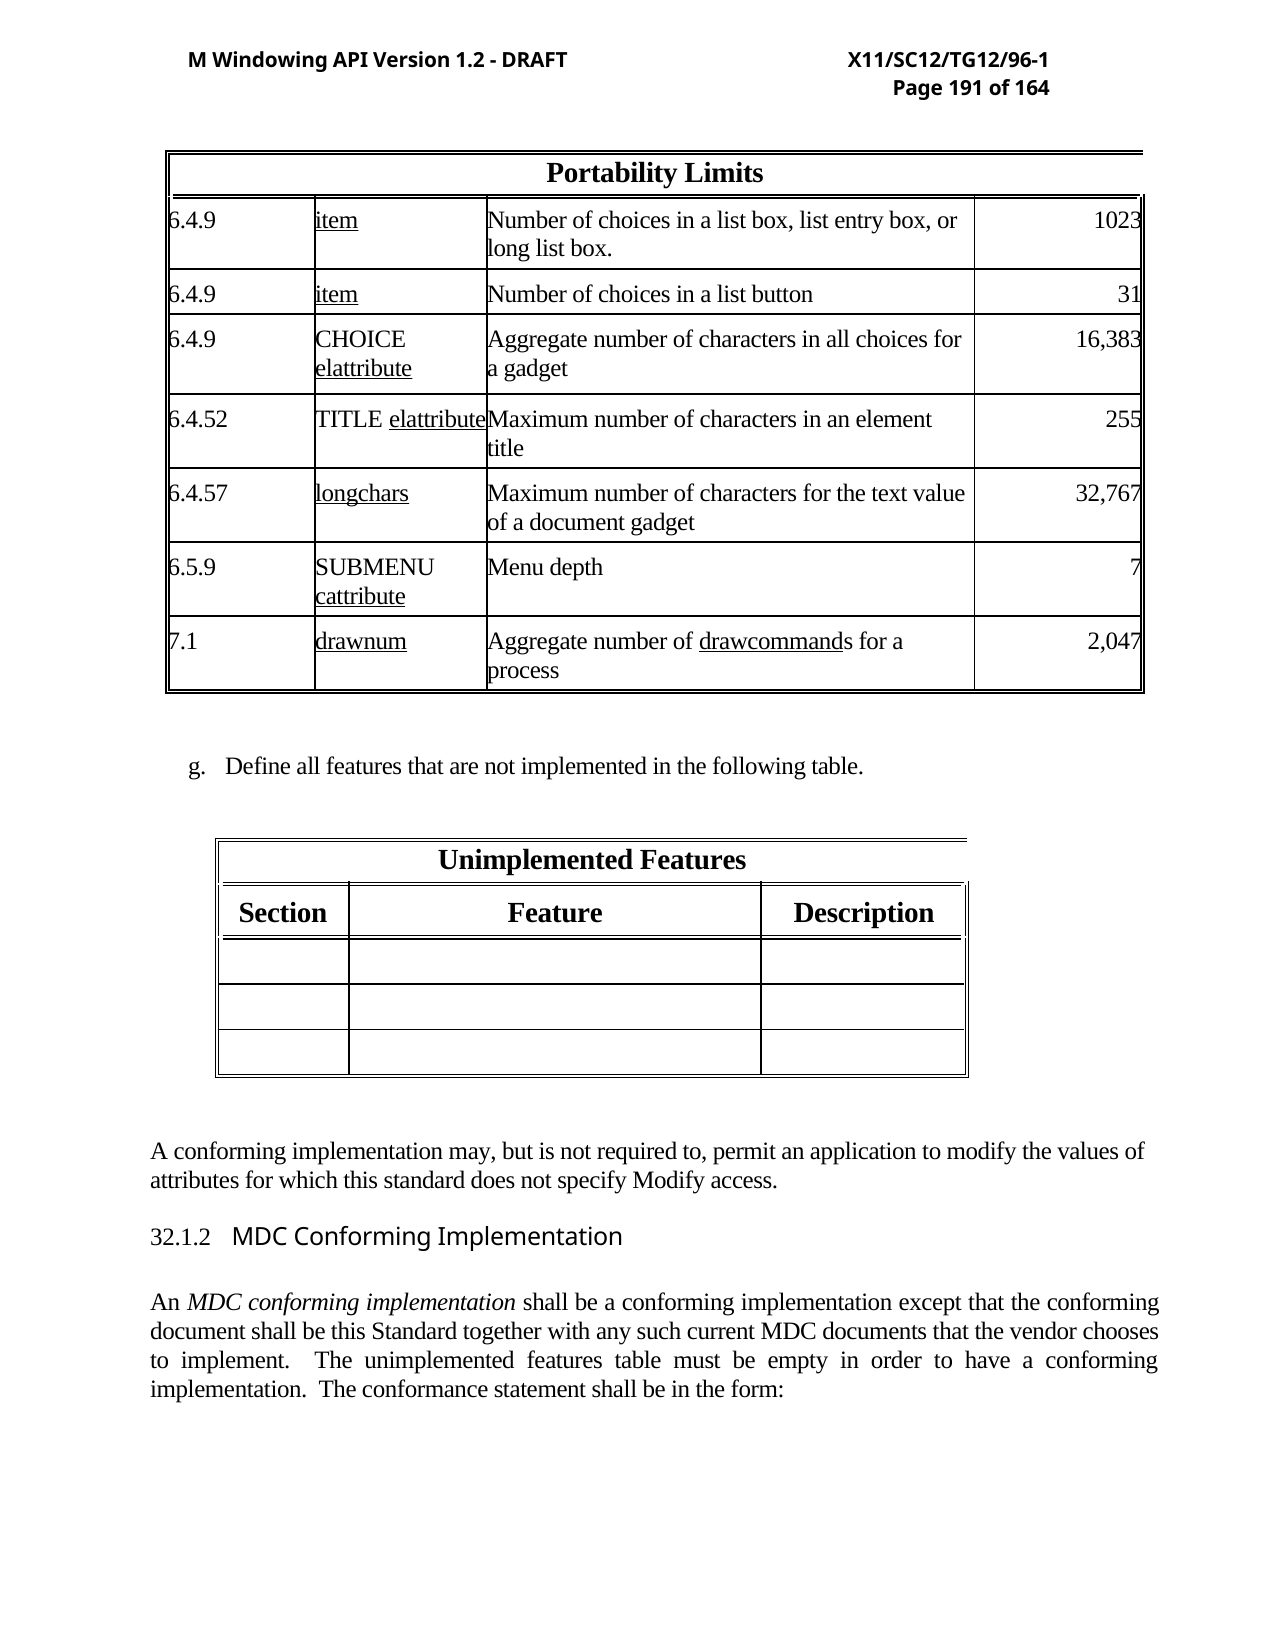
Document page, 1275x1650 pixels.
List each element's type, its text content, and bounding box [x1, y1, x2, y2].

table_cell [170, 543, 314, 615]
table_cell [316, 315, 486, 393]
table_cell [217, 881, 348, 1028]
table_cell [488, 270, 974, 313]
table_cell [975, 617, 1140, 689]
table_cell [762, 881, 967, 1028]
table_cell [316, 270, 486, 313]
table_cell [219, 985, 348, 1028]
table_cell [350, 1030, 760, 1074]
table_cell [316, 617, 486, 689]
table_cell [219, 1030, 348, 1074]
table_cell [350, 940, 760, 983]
text An MDC conforming implementation shall be a conforming implementation except that the conforming document shall be this Standard together with any such current MDC documents that the vendor chooses to implement. The unimplemented features table must be empty in order to have a conforming implementation. The conformance statement shall be in the form: [150, 1287, 1160, 1402]
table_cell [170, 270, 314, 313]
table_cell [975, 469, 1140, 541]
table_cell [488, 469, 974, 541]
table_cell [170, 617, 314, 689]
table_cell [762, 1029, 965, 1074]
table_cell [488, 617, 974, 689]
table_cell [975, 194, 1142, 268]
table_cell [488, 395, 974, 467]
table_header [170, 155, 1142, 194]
list MDC Conforming Implementation [150, 1218, 1160, 1252]
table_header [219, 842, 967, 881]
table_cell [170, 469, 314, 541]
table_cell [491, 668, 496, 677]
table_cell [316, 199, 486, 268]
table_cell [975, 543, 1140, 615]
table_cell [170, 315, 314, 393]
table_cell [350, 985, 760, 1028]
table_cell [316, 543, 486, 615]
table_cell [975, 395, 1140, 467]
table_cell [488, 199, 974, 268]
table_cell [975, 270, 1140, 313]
text A conforming implementation may, but is not required to, permit an application to modify the values of attributes for which this standard does not specify Modify access. [150, 1136, 1160, 1193]
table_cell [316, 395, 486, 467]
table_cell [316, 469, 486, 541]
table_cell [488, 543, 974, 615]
text g. Define all features that are not implemented in the following table. [150, 751, 1160, 780]
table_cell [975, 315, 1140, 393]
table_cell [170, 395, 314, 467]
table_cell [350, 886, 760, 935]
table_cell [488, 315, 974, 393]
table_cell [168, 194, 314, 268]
